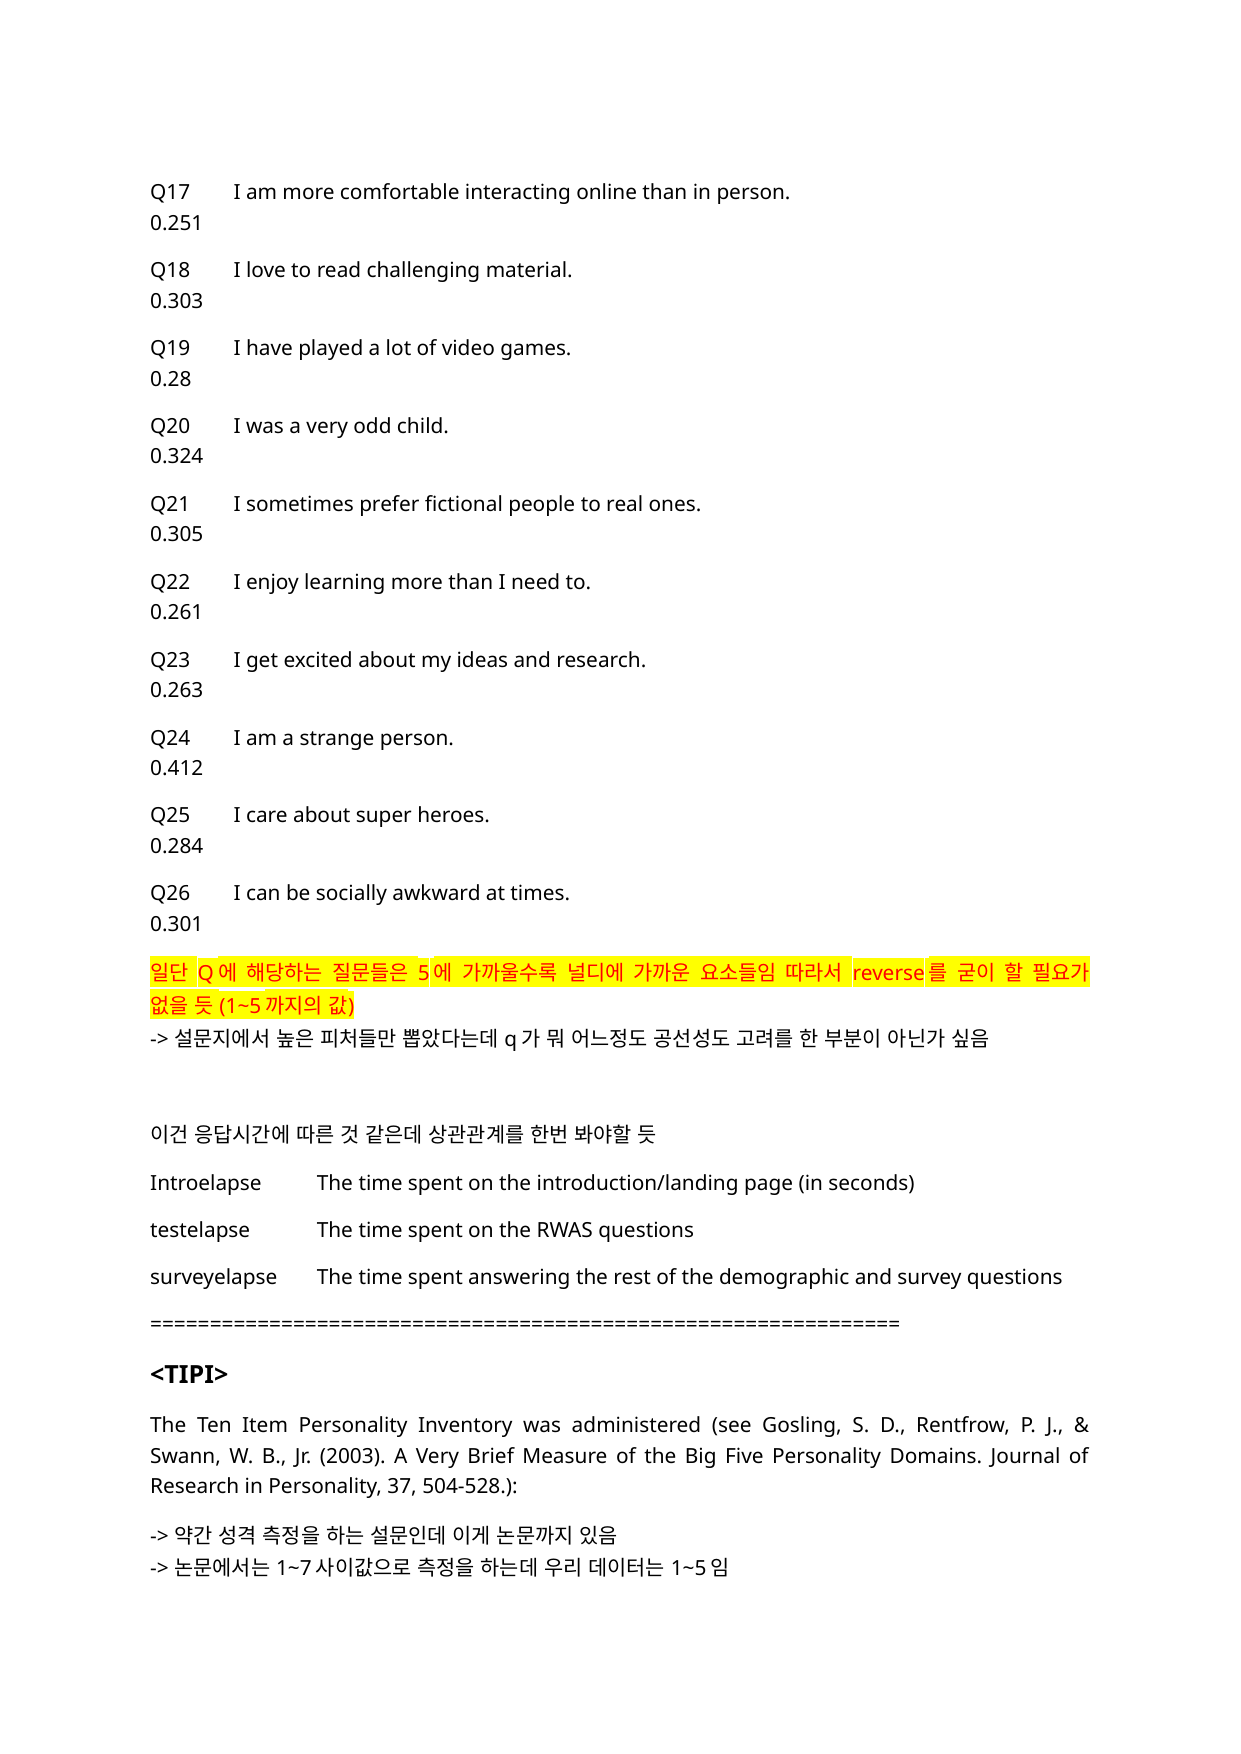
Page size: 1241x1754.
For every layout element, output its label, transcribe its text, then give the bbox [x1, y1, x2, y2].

text <TIPI> [150, 1357, 1090, 1391]
text Q21 I sometimes prefer fictional people to real ones. 0.305 [150, 489, 1090, 548]
text Q17 I am more comfortable interacting online than in person. 0.251 [150, 177, 1090, 236]
text Q25 I care about super heroes. 0.284 [150, 801, 1090, 859]
text =============================================================== [150, 1309, 1090, 1338]
text testelapse The time spent on the RWAS questions [150, 1215, 1090, 1243]
text 이건 응답시간에 따른 것 같은데 상관관계를 한번 봐야할 듯 [150, 1118, 1090, 1149]
text Q19 I have played a lot of video games. 0.28 [150, 333, 1090, 392]
text Q23 I get excited about my ideas and research. 0.263 [150, 645, 1090, 704]
text Q22 I enjoy learning more than I need to. 0.261 [150, 567, 1090, 626]
text The Ten Item Personality Inventory was administered (see Gosling, S. D., Rentfrow, P. J., & Swann, W. B., Jr. (2003). A Very Brief Measure of the Big Five Personality Domains. Journal of Research in Personality, 37, 504-528.): [150, 1410, 1090, 1500]
text Q26 I can be socially awkward at times. 0.301 [150, 878, 1090, 937]
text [150, 1519, 1090, 1582]
text Q24 I am a strange person. 0.412 [150, 723, 1090, 782]
text Introelapse The time spent on the introduction/landing page (in seconds) [150, 1168, 1090, 1196]
text 일단 Q에 해당하는 질문들은 5에 가까울수록 널디에 가까운 요소들임 따라서 reverse를 굳이 할 필요가 없을 듯 (1~5까지의 값) -> 설문지에서 높은 피처들만 뽑았다는데 q가 뭐 어느정도 공선성도 고려를 한 부분이 아닌가 싶음 [150, 956, 1090, 1052]
text surveyelapse The time spent answering the rest of the demographic and survey questions [150, 1262, 1090, 1291]
text Q20 I was a very odd child. 0.324 [150, 411, 1090, 470]
text Q18 I love to read challenging material. 0.303 [150, 255, 1090, 314]
